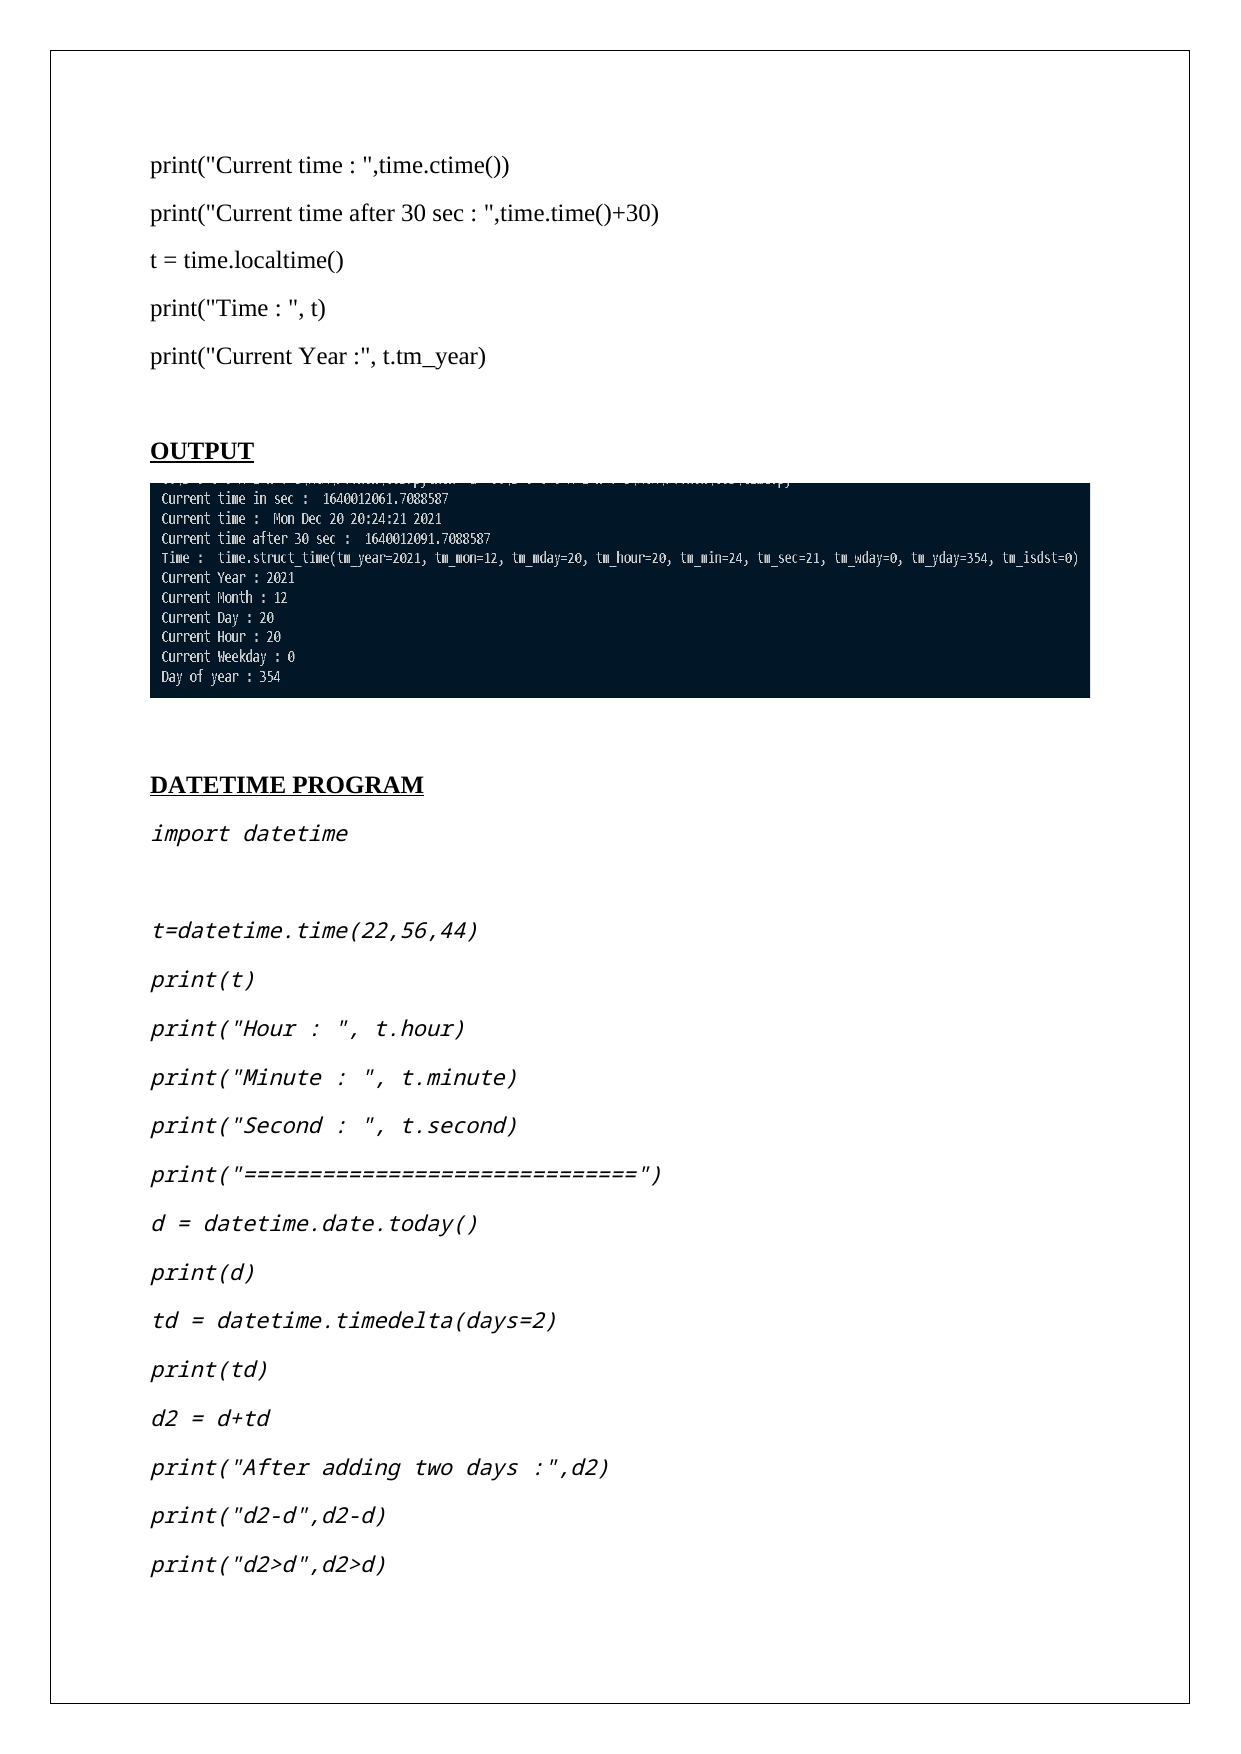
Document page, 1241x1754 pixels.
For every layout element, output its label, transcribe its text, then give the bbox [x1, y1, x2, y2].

text print("d2>d",d2>d) [150, 1549, 1090, 1579]
text OUTPUT [150, 436, 1090, 465]
text print("Current Year :", t.tm_year) [150, 341, 1090, 369]
text print(d) [150, 1256, 1090, 1286]
text print("Second : ", t.second) [150, 1110, 1090, 1140]
text print("Time : ", t) [150, 293, 1090, 322]
text print("Current time after 30 sec : ",time.time()+30) [150, 198, 1090, 226]
text print("Minute : ", t.minute) [150, 1061, 1090, 1091]
text print("Current time : ",time.ctime()) [150, 150, 1090, 179]
text print("d2-d",d2-d) [150, 1500, 1090, 1530]
text print(t) [150, 964, 1090, 994]
text DATETIME PROGRAM [150, 770, 1090, 799]
text td = datetime.timedelta(days=2) [150, 1305, 1090, 1335]
text print("Hour : ", t.hour) [150, 1013, 1090, 1042]
text t=datetime.time(22,56,44) [150, 915, 1090, 945]
text print(td) [150, 1354, 1090, 1384]
text import datetime [150, 818, 1090, 847]
text print("After adding two days :",d2) [150, 1451, 1090, 1481]
text print("==============================") [150, 1159, 1090, 1189]
picture [150, 483, 1091, 698]
text d2 = d+td [150, 1403, 1090, 1432]
text d = datetime.date.today() [150, 1208, 1090, 1237]
text t = time.localtime() [150, 245, 1090, 274]
